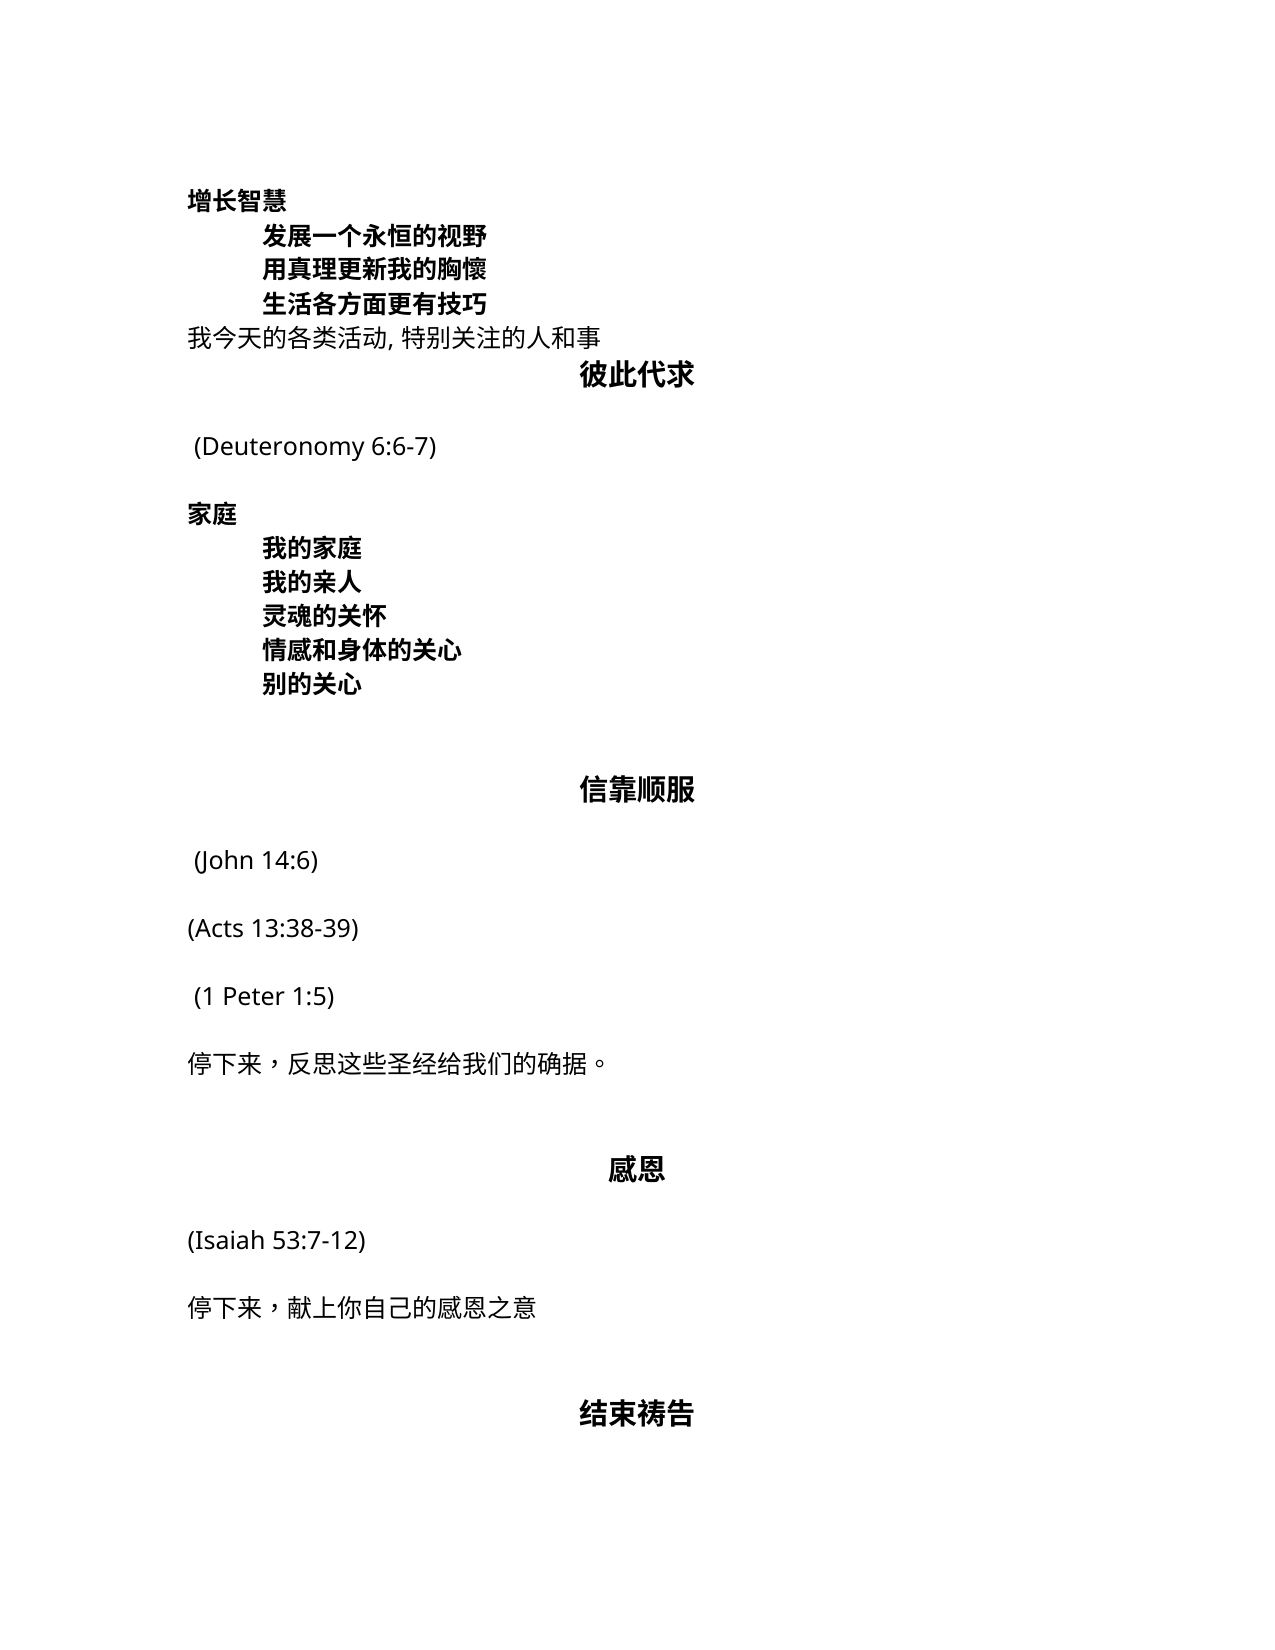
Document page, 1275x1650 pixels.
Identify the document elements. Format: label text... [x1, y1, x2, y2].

text 我今天的各类活动, 特别关注的人和事 [187, 320, 1087, 354]
text 别的关心 [187, 667, 1087, 701]
text 彼此代求 [187, 354, 1087, 394]
text 信靠顺服 [187, 769, 1087, 808]
text 停下来，反思这些圣经给我们的确据。 [187, 1047, 1087, 1081]
text 增长智慧 [187, 184, 1087, 218]
text 用真理更新我的胸懷 [187, 252, 1087, 286]
text 灵魂的关怀 [187, 598, 1087, 632]
text 情感和身体的关心 [187, 632, 1087, 667]
text 停下来，献上你自己的感恩之意 [187, 1291, 1087, 1325]
text 我的亲人 [187, 564, 1087, 598]
text (1 Peter 1:5) [187, 979, 1087, 1013]
text (Isaiah 53:7-12) [187, 1223, 1087, 1257]
text (Acts 13:38-39) [187, 911, 1087, 945]
text 感恩 [187, 1149, 1087, 1189]
text 我的家庭 [187, 530, 1087, 564]
text 生活各方面更有技巧 [187, 286, 1087, 320]
text 家庭 [187, 496, 1087, 530]
text (Deuteronomy 6:6-7) [187, 428, 1087, 462]
text (John 14:6) [187, 842, 1087, 877]
text 结束祷告 [187, 1393, 1087, 1433]
text 发展一个永恒的视野 [187, 218, 1087, 252]
